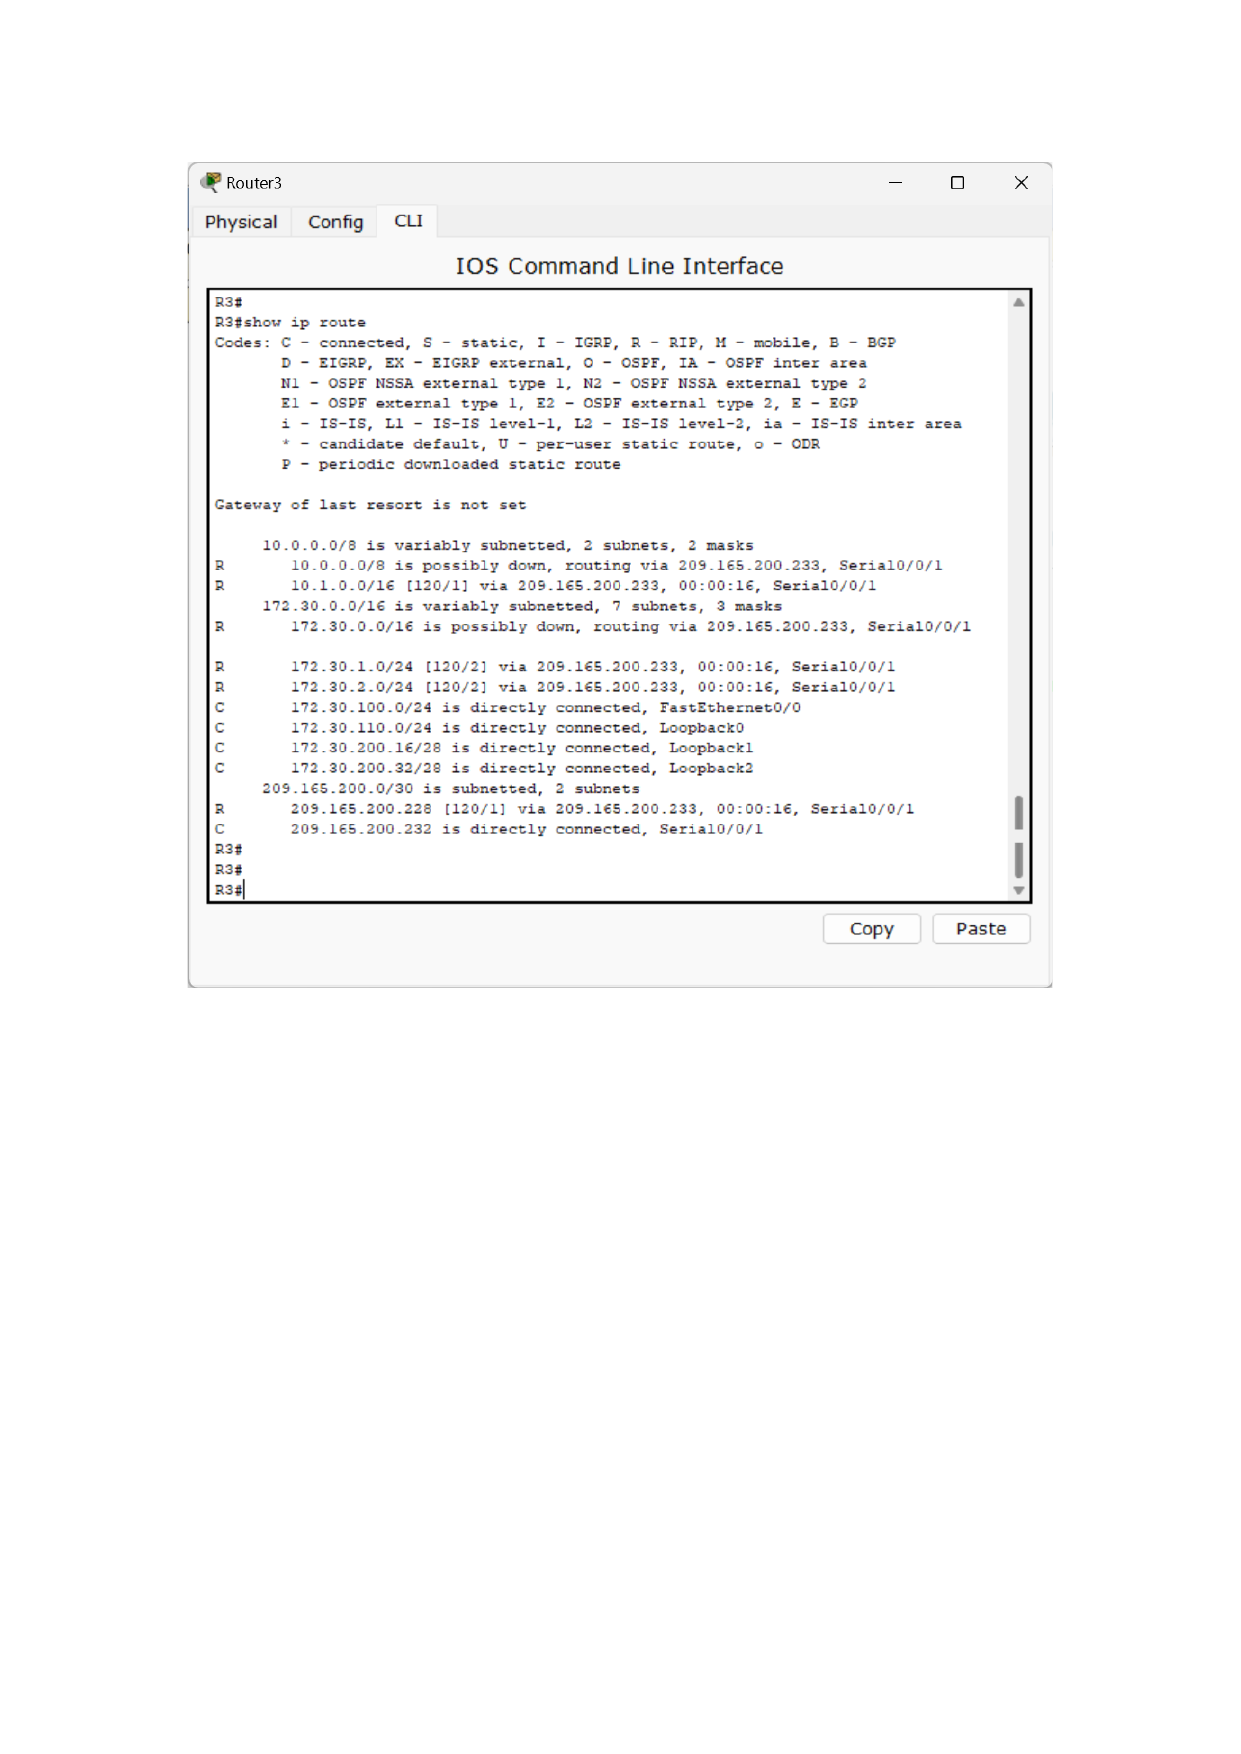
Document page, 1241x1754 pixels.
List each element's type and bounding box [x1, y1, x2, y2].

picture [187, 162, 1053, 988]
